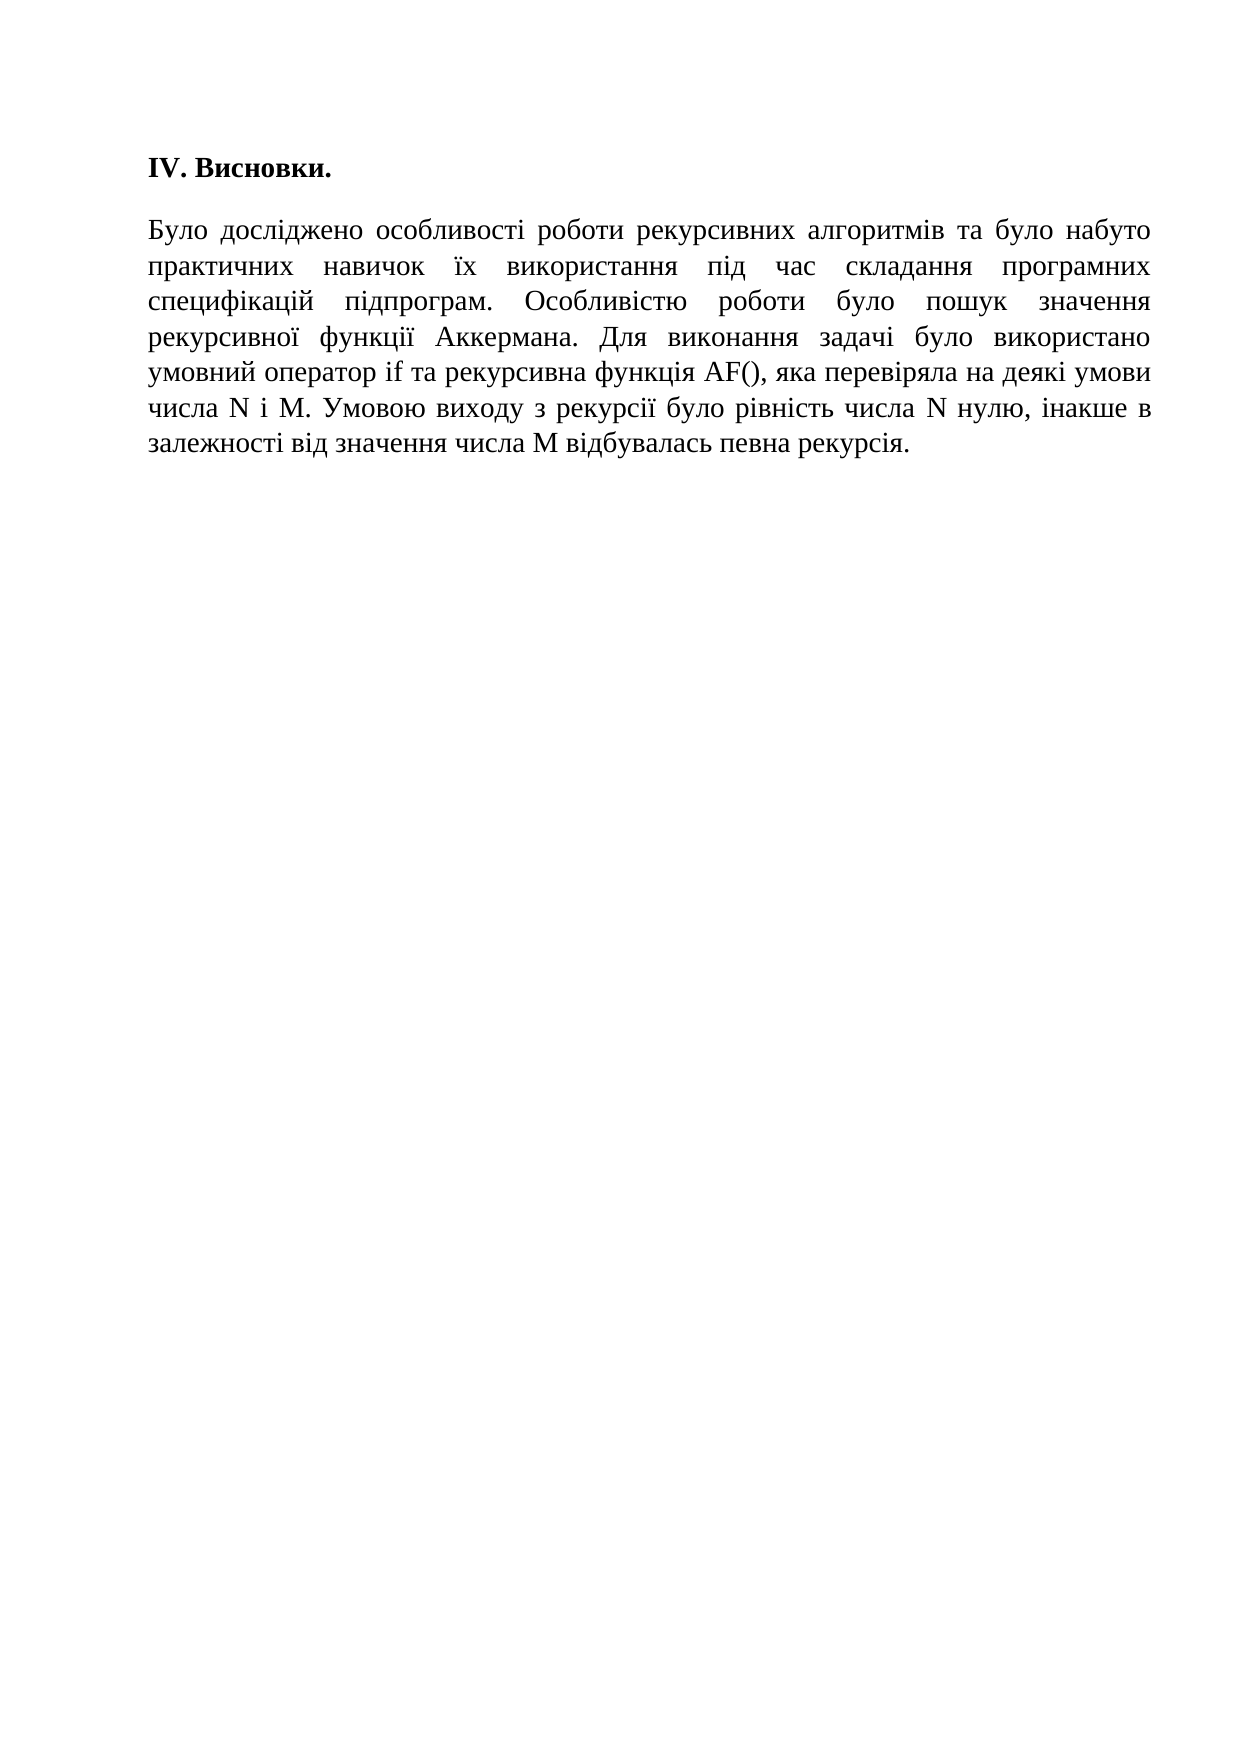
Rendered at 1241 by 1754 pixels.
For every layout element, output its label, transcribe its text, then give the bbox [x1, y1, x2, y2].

text Було досліджено особливості роботи рекурсивних алгоритмів та було набуто практичних навичок їх використання під час складання програмних специфікацій підпрограм. Особливістю роботи було пошук значення рекурсивної функції Аккермана. Для виконання задачі було використано умовний оператор if та рекурсивна функція AF(), яка перевіряла на деякі умови числа N і M. Умовою виходу з рекурсії було рівність числа N нулю, інакше в залежності від значення числа М відбувалась певна рекурсія. [148, 212, 1152, 459]
text IV. Висновки. [148, 150, 1152, 184]
